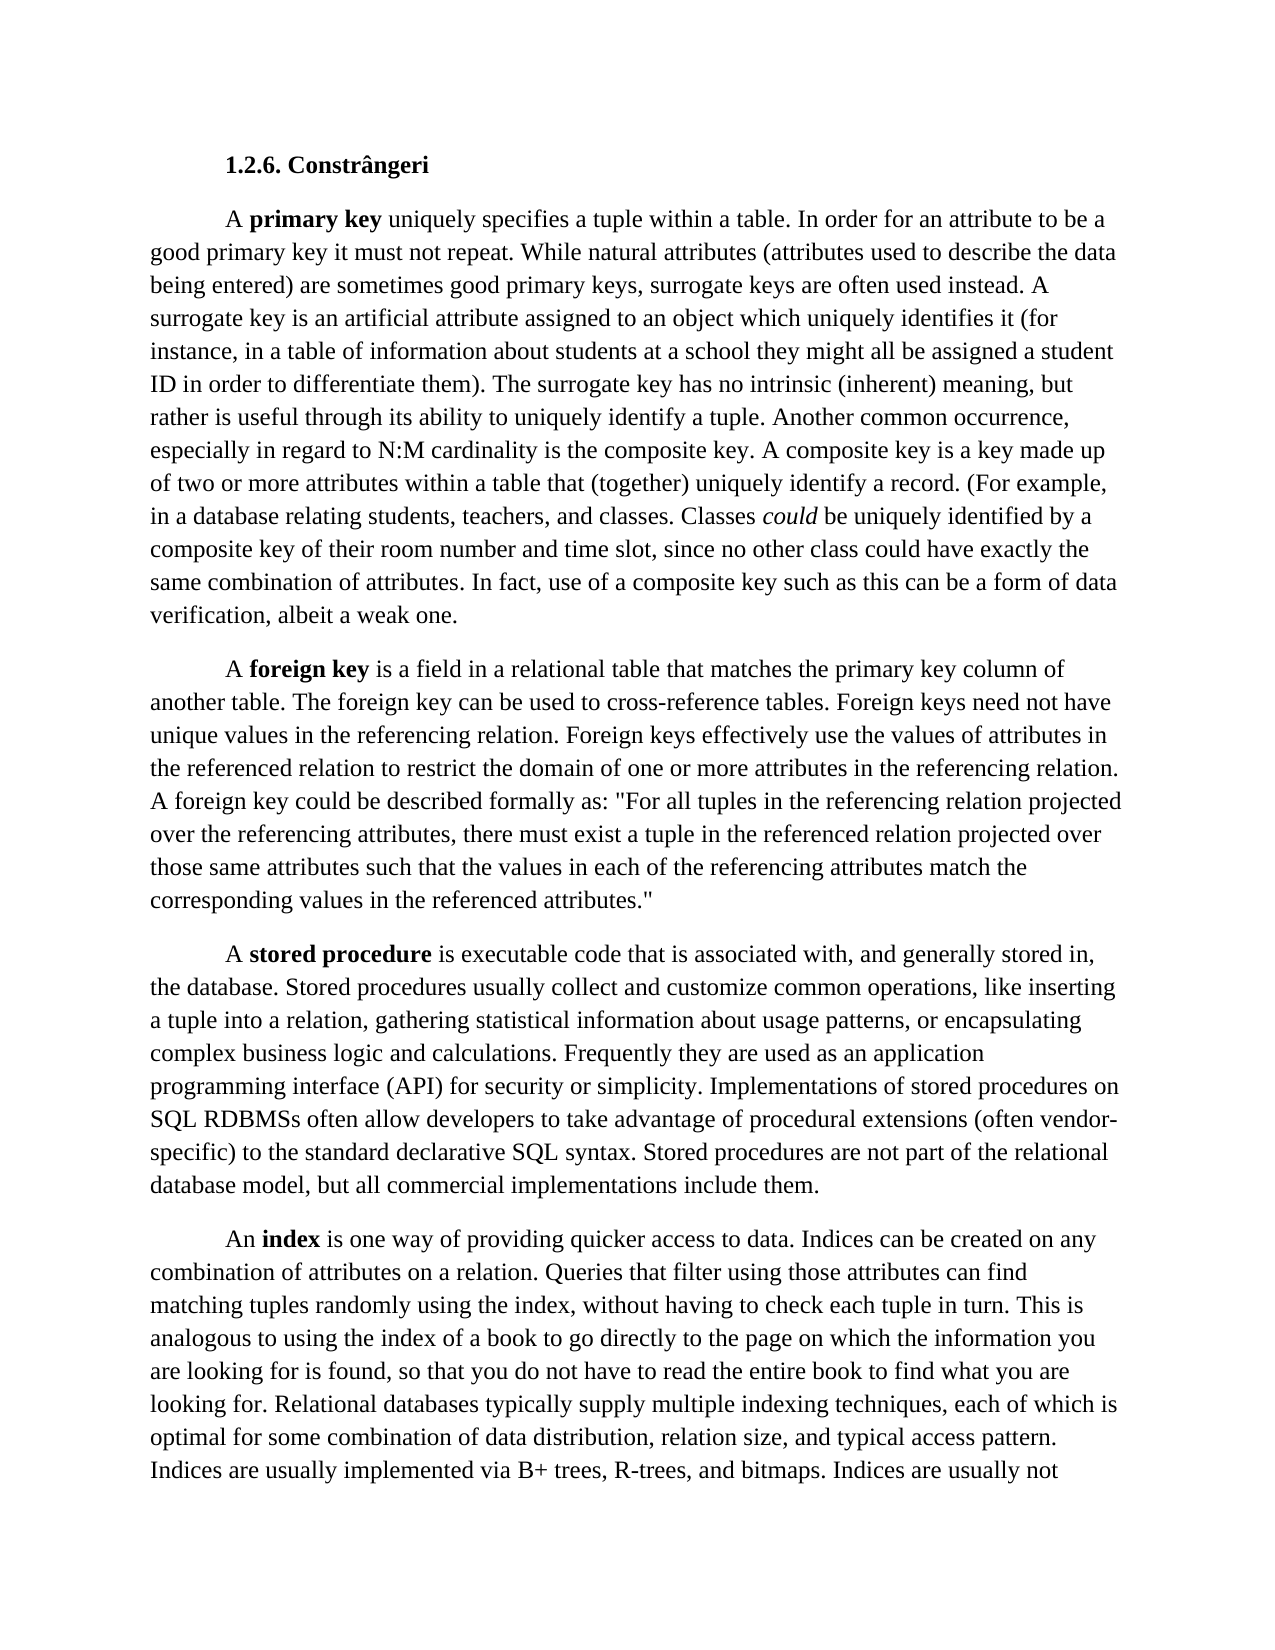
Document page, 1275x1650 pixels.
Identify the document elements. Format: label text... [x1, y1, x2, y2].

text A foreign key is a field in a relational table that matches the primary key column of another table. The foreign key can be used to cross-reference tables. Foreign keys need not have unique values in the referencing relation. Foreign keys effectively use the values of attributes in the referenced relation to restrict the domain of one or more attributes in the referencing relation. A foreign key could be described formally as: "For all tuples in the referencing relation projected over the referencing attributes, there must exist a tuple in the referenced relation projected over those same attributes such that the values in each of the referencing attributes match the corresponding values in the referenced attributes." [150, 654, 1125, 914]
text 1.2.6. Constrângeri [150, 150, 1125, 179]
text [150, 1224, 1125, 1484]
text A stored procedure is executable code that is associated with, and generally stored in, the database. Stored procedures usually collect and customize common operations, like inserting a tuple into a relation, gathering statistical information about usage patterns, or encapsulating complex business logic and calculations. Frequently they are used as an application programming interface (API) for security or simplicity. Implementations of stored procedures on SQL RDBMSs often allow developers to take advantage of procedural extensions (often vendor-specific) to the standard declarative SQL syntax. Stored procedures are not part of the relational database model, but all commercial implementations include them. [150, 939, 1125, 1199]
text A primary key uniquely specifies a tuple within a table. In order for an attribute to be a good primary key it must not repeat. While natural attributes (attributes used to describe the data being entered) are sometimes good primary keys, surrogate keys are often used instead. A surrogate key is an artificial attribute assigned to an object which uniquely identifies it (for instance, in a table of information about students at a school they might all be assigned a student ID in order to differentiate them). The surrogate key has no intrinsic (inherent) meaning, but rather is useful through its ability to uniquely identify a tuple. Another common occurrence, especially in regard to N:M cardinality is the composite key. A composite key is a key made up of two or more attributes within a table that (together) uniquely identify a record. (For example, in a database relating students, teachers, and classes. Classes could be uniquely identified by a composite key of their room number and time slot, since no other class could have exactly the same combination of attributes. In fact, use of a composite key such as this can be a form of data verification, albeit a weak one. [150, 204, 1125, 629]
